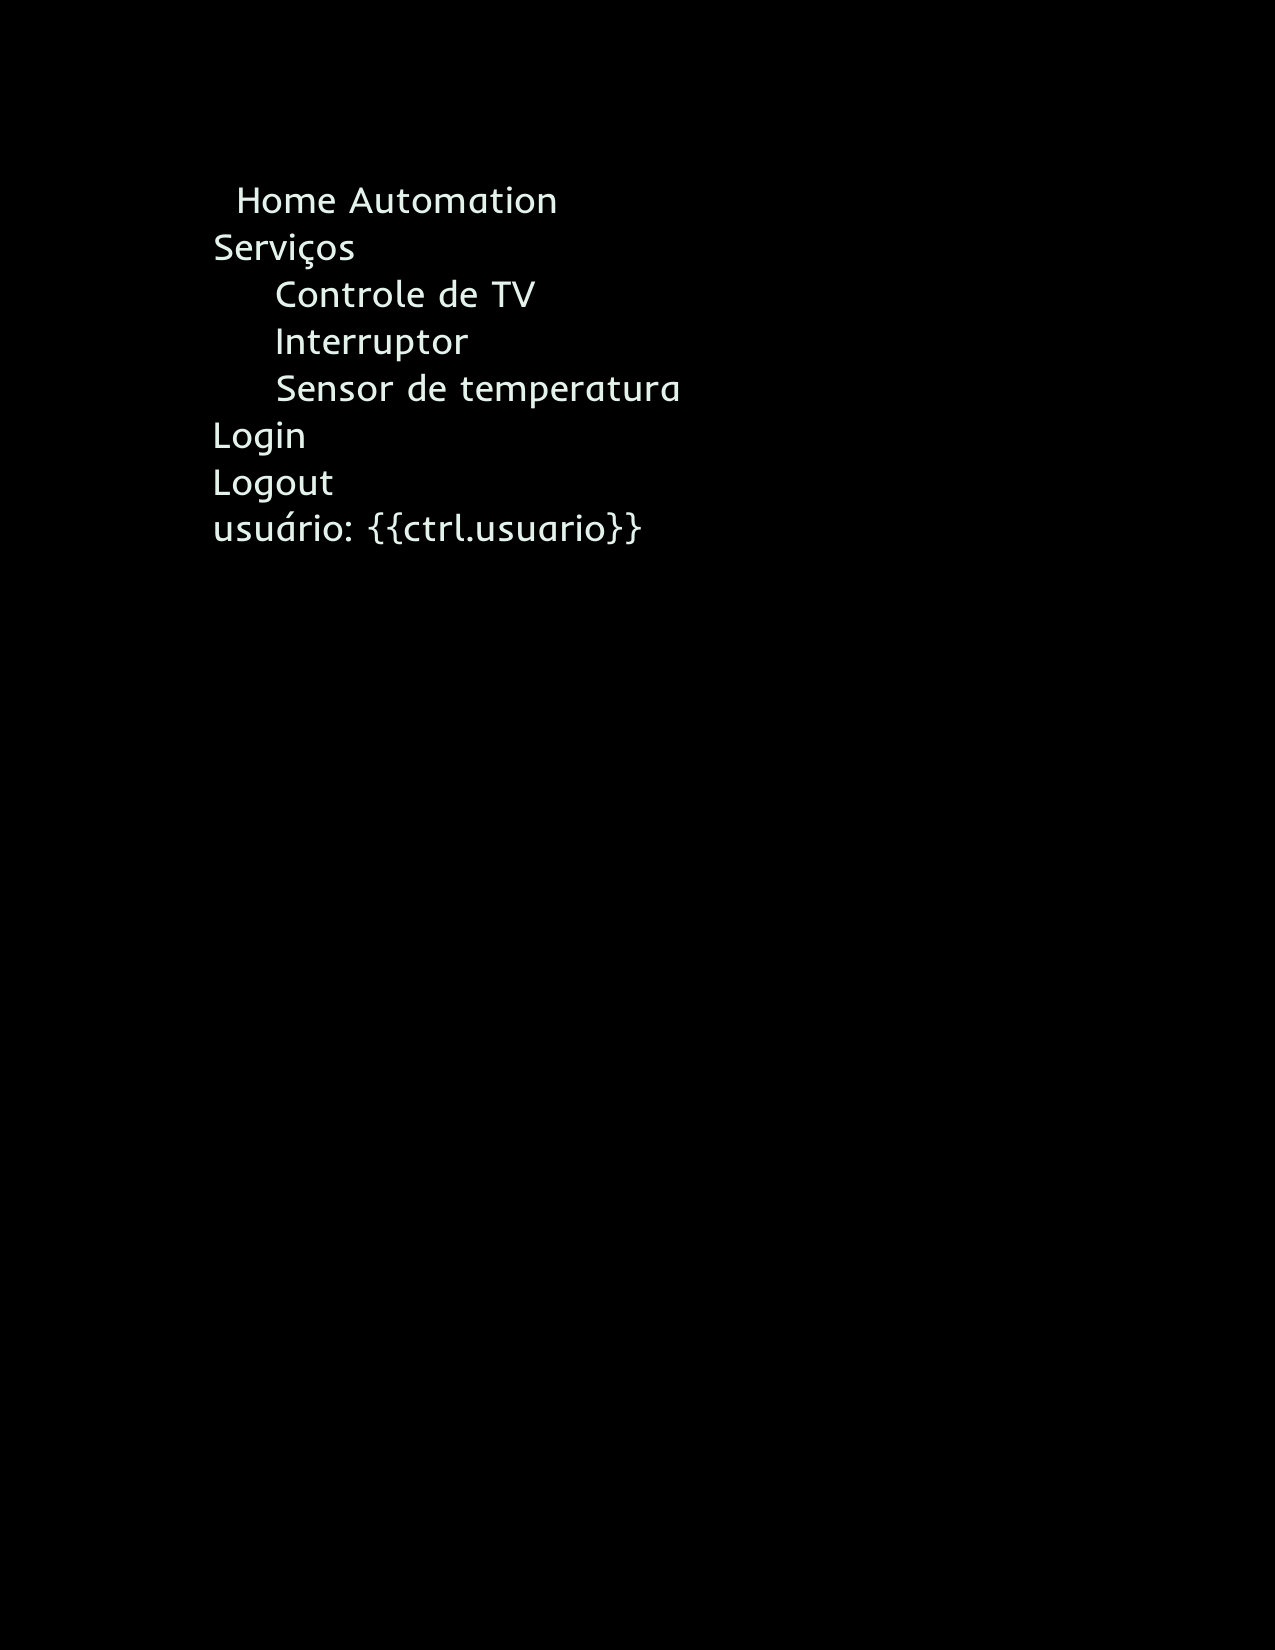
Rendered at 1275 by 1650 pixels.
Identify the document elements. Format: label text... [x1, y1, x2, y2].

list Controle de TV [237, 270, 906, 317]
list Login [175, 411, 906, 458]
list Logout [175, 458, 906, 504]
list Home Automation [198, 176, 1125, 223]
list Interruptor [237, 317, 906, 364]
list Sensor de temperatura [237, 364, 906, 411]
list usuário: {{ctrl.usuario}} [175, 504, 906, 551]
list Serviços [175, 223, 906, 270]
